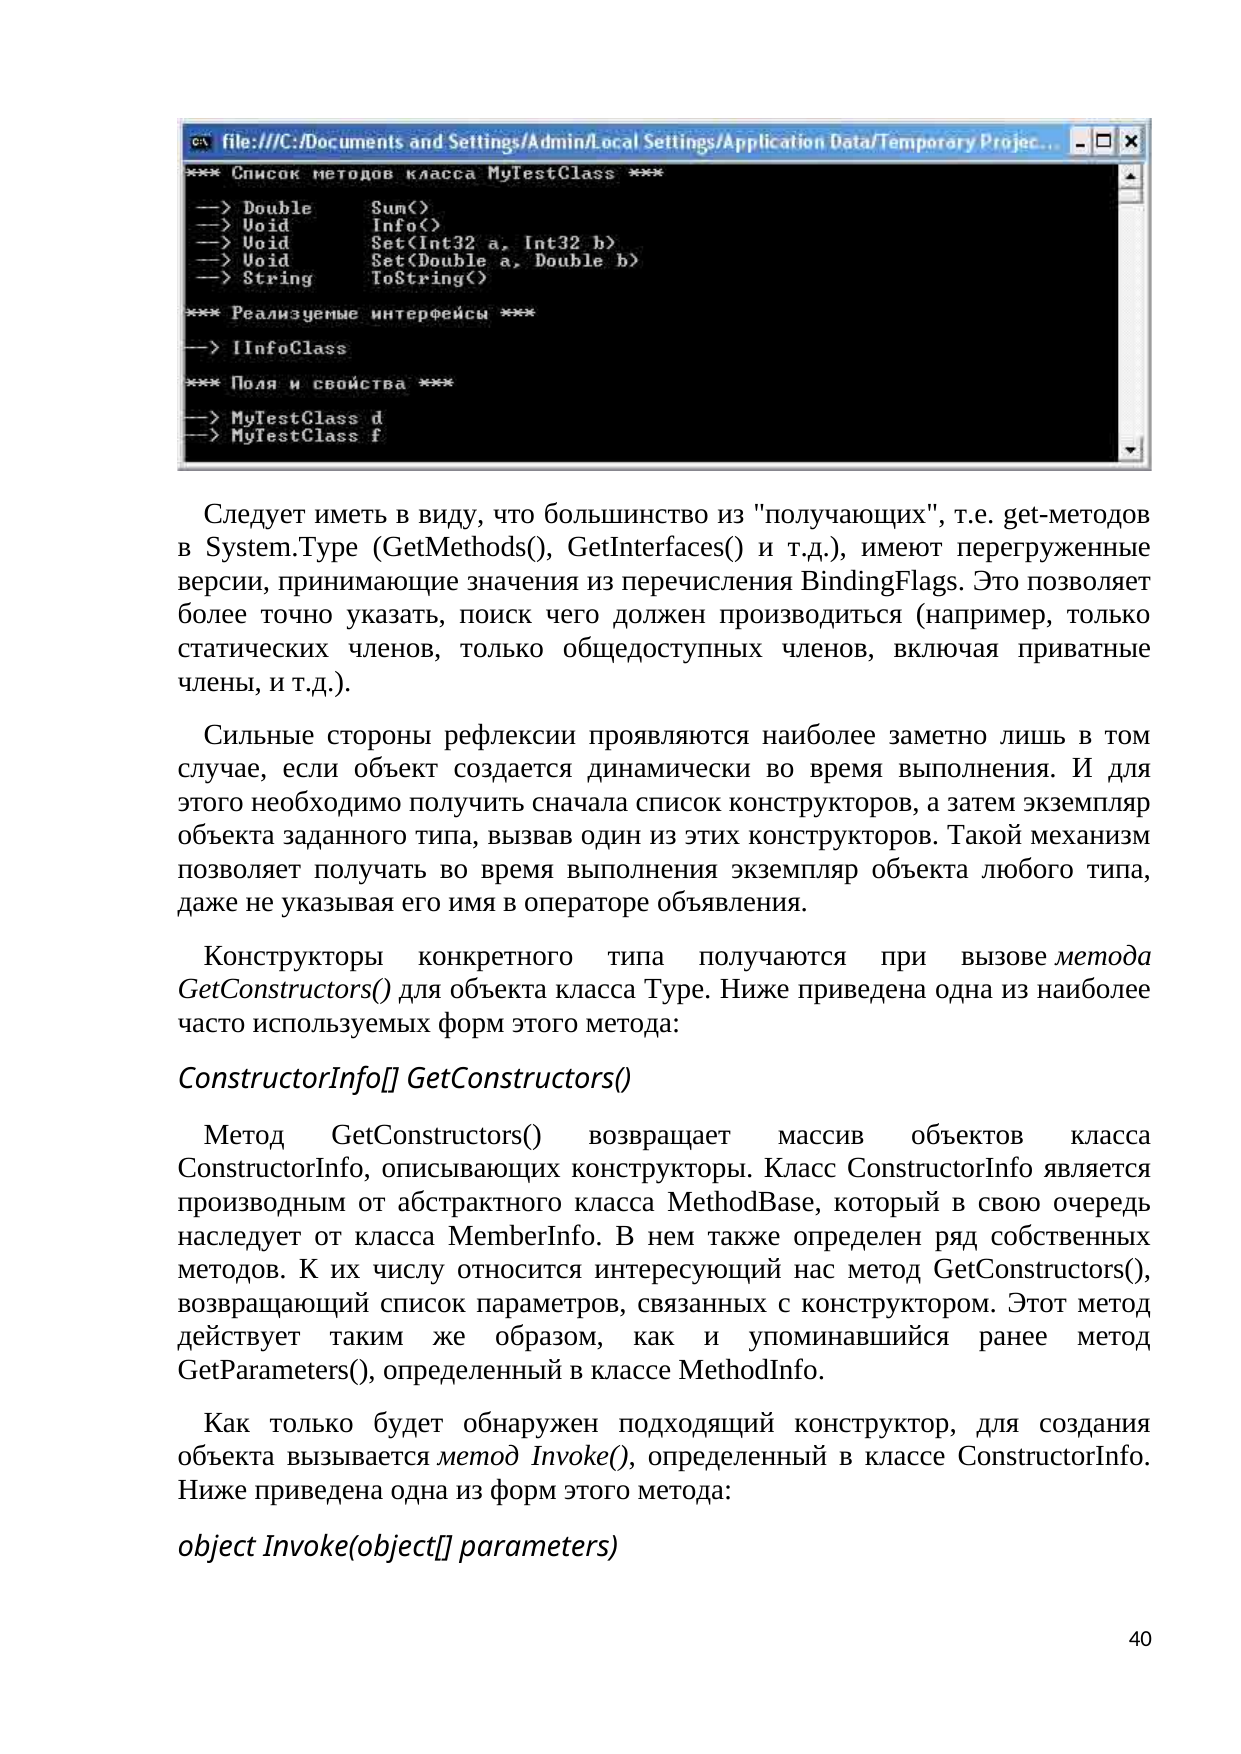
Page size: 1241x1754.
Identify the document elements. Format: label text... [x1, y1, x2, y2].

text Метод GetConstructors() возвращает массив объектов класса ConstructorInfо, описывающих конструкторы. Класс ConstructorInfo является производным от абстрактного класса MethodBase, который в свою очередь наследует от класса MemberInfo. В нем также определен ряд собственных методов. К их числу относится интересующий нас метод GetConstructors(), возвращающий список параметров, связанных с конструктором. Этот метод действует таким же образом, как и упоминавшийся ранее метод GetParameters(), определенный в классе MethodInfo. [177, 1117, 1152, 1385]
picture [177, 118, 1152, 471]
text Конструкторы конкретного типа получаются при вызове метода GetConstructors() для объекта класса Type. Ниже приведена одна из наиболее часто используемых форм этого метода: [177, 938, 1152, 1038]
text object Invoke(object[] parameters) [177, 1525, 1152, 1565]
text Следует иметь в виду, что большинство из "получающих", т.е. get-методов в System.Type (GetMethods(), GetInterfaces() и т.д.), имеют перегруженные версии, принимающие значения из перечисления BindingFlags. Это позволяет более точно указать, поиск чего должен производиться (например, только статических членов, только общедоступных членов, включая приватные члены, и т.д.). [177, 496, 1152, 697]
text Как только будет обнаружен подходящий конструктор, для создания объекта вызывается метод Invoke(), определенный в классе ConstructorInfo. Ниже приведена одна из форм этого метода: [177, 1405, 1152, 1506]
text ConstructorInfо[] GetConstructors() [177, 1058, 1152, 1097]
text Сильные стороны рефлексии проявляются наиболее заметно лишь в том случае, если объект создается динамически во время выполнения. И для этого необходимо получить сначала список конструкторов, а затем экземпляр объекта заданного типа, вызвав один из этих конструкторов. Такой механизм позволяет получать во время выполнения экземпляр объекта любого типа, даже не указывая его имя в операторе объявления. [177, 717, 1152, 918]
